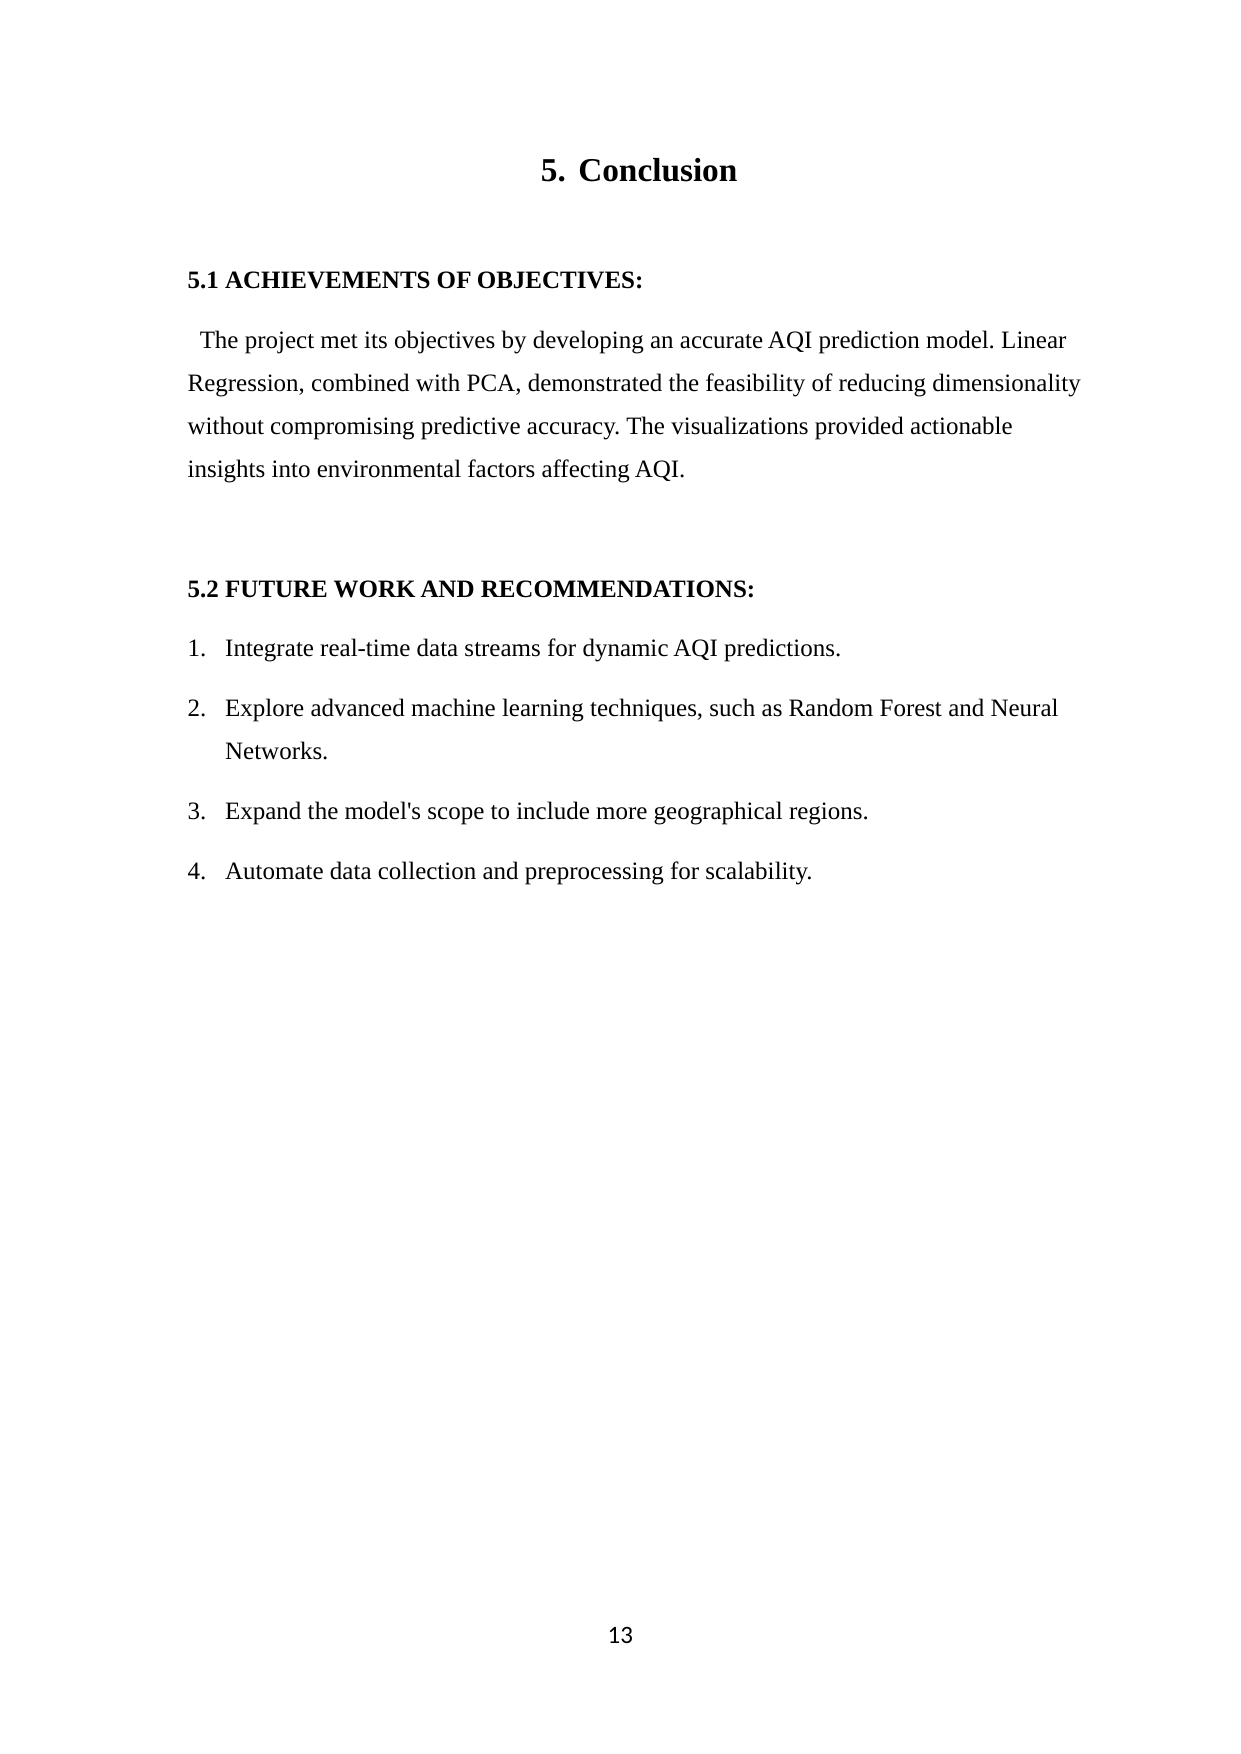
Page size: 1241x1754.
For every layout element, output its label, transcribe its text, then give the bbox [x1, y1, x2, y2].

list Automate data collection and preprocessing for scalability. [187, 856, 1090, 885]
list Conclusion [187, 150, 1090, 188]
list FUTURE WORK AND RECOMMENDATIONS: [187, 574, 1090, 602]
text The project met its objectives by developing an accurate AQI prediction model. Linear Regression, combined with PCA, demonstrated the feasibility of reducing dimensionality without compromising predictive accuracy. The visualizations provided actionable insights into environmental factors affecting AQI. [187, 325, 1090, 483]
list ACHIEVEMENTS OF OBJECTIVES: [187, 265, 1090, 294]
list Explore advanced machine learning techniques, such as Random Forest and Neural Networks. [187, 693, 1090, 765]
list Expand the model's scope to include more geographical regions. [187, 796, 1090, 825]
list Integrate real-time data streams for dynamic AQI predictions. [187, 633, 1090, 662]
